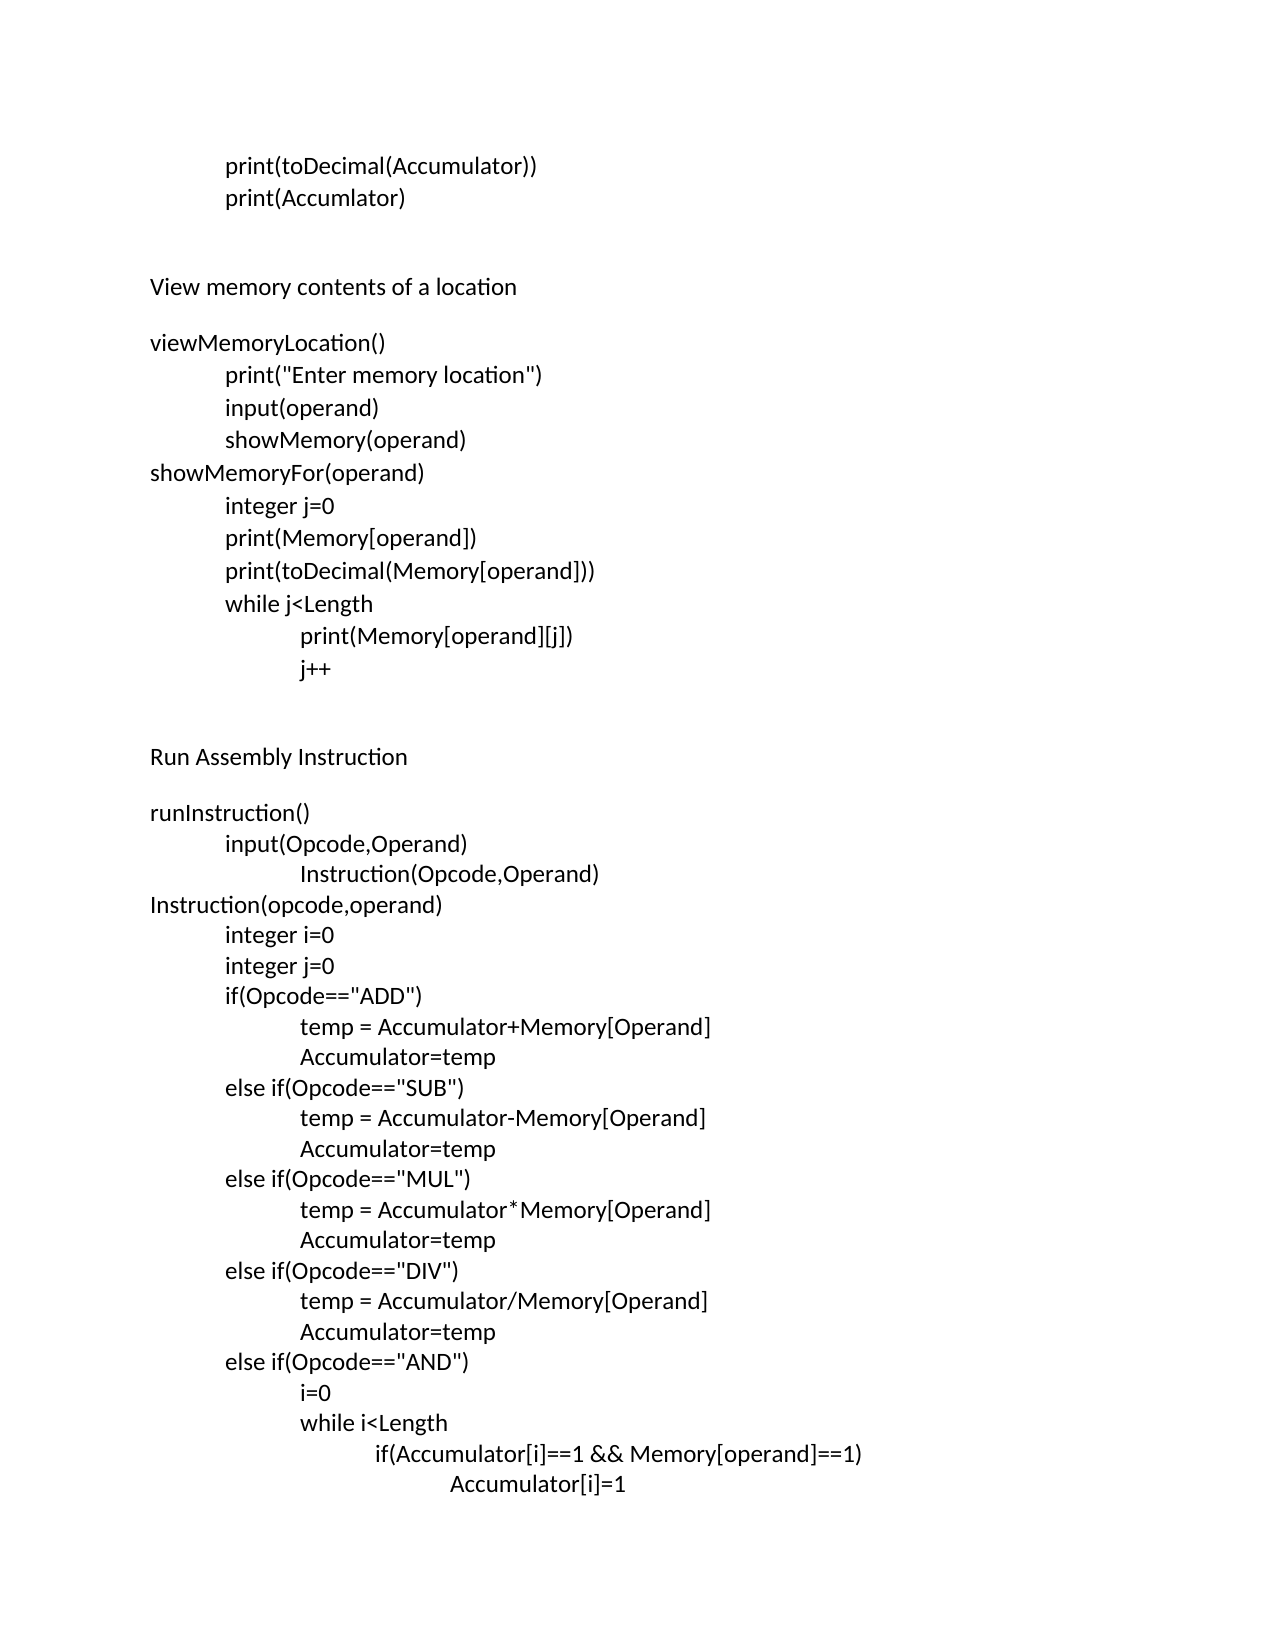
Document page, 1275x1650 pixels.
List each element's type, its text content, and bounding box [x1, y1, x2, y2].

text Accumulator=temp [150, 1041, 1125, 1072]
text temp = Accumulator+Memory[Operand] [150, 1011, 1125, 1041]
text Accumulator=temp [150, 1316, 1125, 1347]
text temp = Accumulator/Memory[Operand] [150, 1286, 1125, 1316]
text while i<Length [150, 1408, 1125, 1438]
text Instruction(Opcode,Operand) [150, 858, 1125, 889]
text runInstruction() [150, 797, 1125, 828]
text temp = Accumulator-Memory[Operand] [150, 1102, 1125, 1133]
text print(toDecimal(Accumulator)) [150, 150, 1125, 181]
text integer i=0 [150, 919, 1125, 950]
text else if(Opcode=="DIV") [150, 1255, 1125, 1286]
text print(Memory[operand][j]) [150, 620, 1125, 651]
text print(Accumlator) [150, 183, 1125, 213]
text print("Enter memory location") [150, 359, 1125, 390]
text integer j=0 [150, 490, 1125, 520]
text i=0 [150, 1377, 1125, 1408]
text showMemory(operand) [150, 425, 1125, 455]
text while j<Length [150, 588, 1125, 618]
text if(Accumulator[i]==1 && Memory[operand]==1) [150, 1438, 1125, 1469]
text Accumulator=temp [150, 1224, 1125, 1255]
text View memory contents of a location [150, 271, 1125, 302]
text if(Opcode=="ADD") [150, 980, 1125, 1011]
text integer j=0 [150, 950, 1125, 980]
text temp = Accumulator*Memory[Operand] [150, 1194, 1125, 1224]
text else if(Opcode=="MUL") [150, 1163, 1125, 1194]
text else if(Opcode=="SUB") [150, 1072, 1125, 1102]
text showMemoryFor(operand) [150, 457, 1125, 488]
text j++ [150, 653, 1125, 683]
text print(toDecimal(Memory[operand])) [150, 555, 1125, 586]
text Run Assembly Instruction [150, 741, 1125, 772]
text else if(Opcode=="AND") [150, 1347, 1125, 1377]
text Instruction(opcode,operand) [150, 889, 1125, 919]
text Accumulator=temp [150, 1133, 1125, 1163]
text viewMemoryLocation() [150, 327, 1125, 357]
text Accumulator[i]=1 [150, 1469, 1125, 1499]
text print(Memory[operand]) [150, 522, 1125, 553]
text input(Opcode,Operand) [150, 828, 1125, 858]
text input(operand) [150, 392, 1125, 423]
